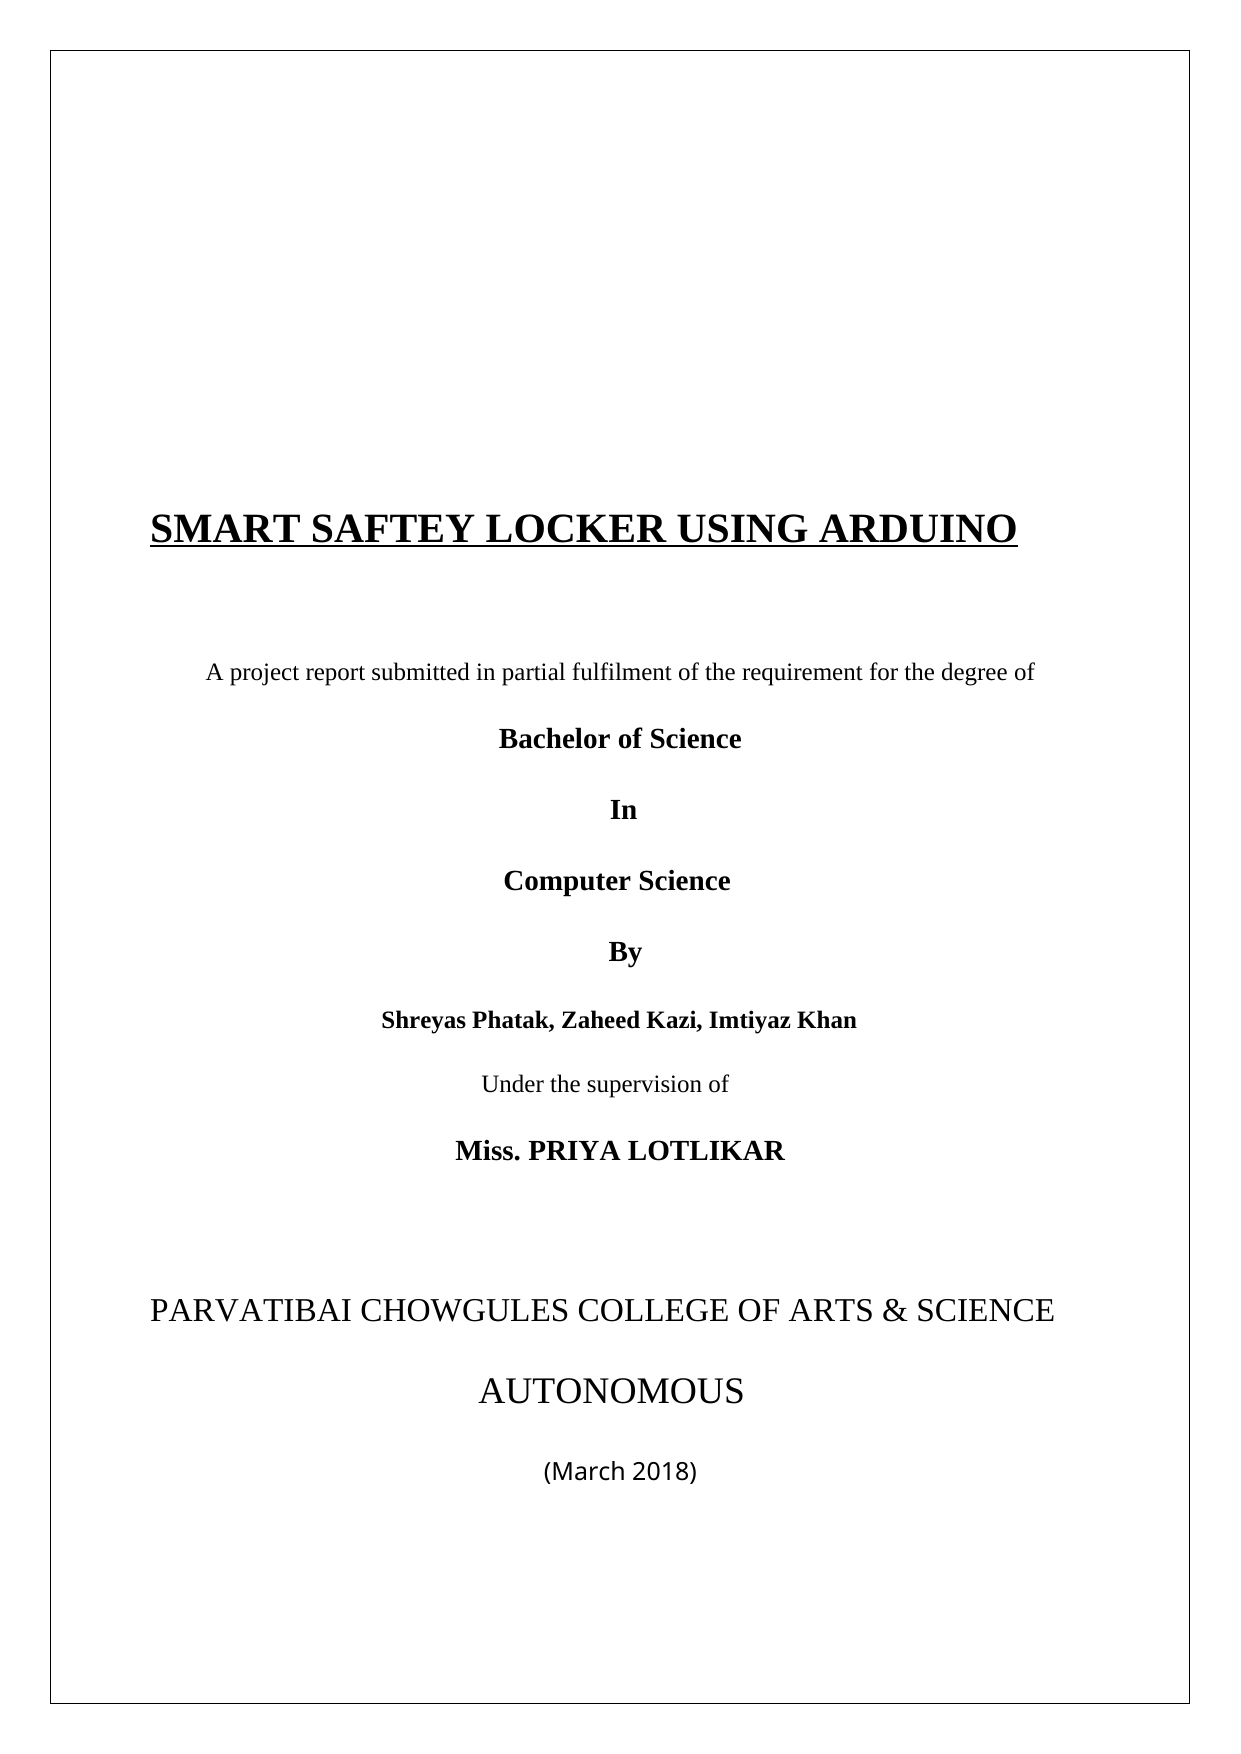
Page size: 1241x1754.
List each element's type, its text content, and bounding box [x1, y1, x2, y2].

text By [317, 934, 1090, 968]
text Bachelor of Science [150, 721, 1090, 754]
text Computer Science [467, 863, 1090, 897]
text PARVATIBAI CHOWGULES COLLEGE OF ARTS & SCIENCE [150, 1290, 1090, 1328]
text (March 2018) [450, 1454, 1090, 1488]
text Shreyas Phatak, Zaheed Kazi, Imtiyaz Khan [150, 1005, 1109, 1034]
text In [150, 792, 1090, 825]
text A project report submitted in partial fulfilment of the requirement for the degree of [150, 657, 1090, 686]
text Miss. PRIYA LOTLIKAR [375, 1133, 1090, 1167]
text Under the supervision of [450, 1069, 1109, 1098]
text SMART SAFTEY LOCKER USING ARDUINO [150, 504, 1109, 552]
text AUTONOMOUS [450, 1368, 1090, 1411]
